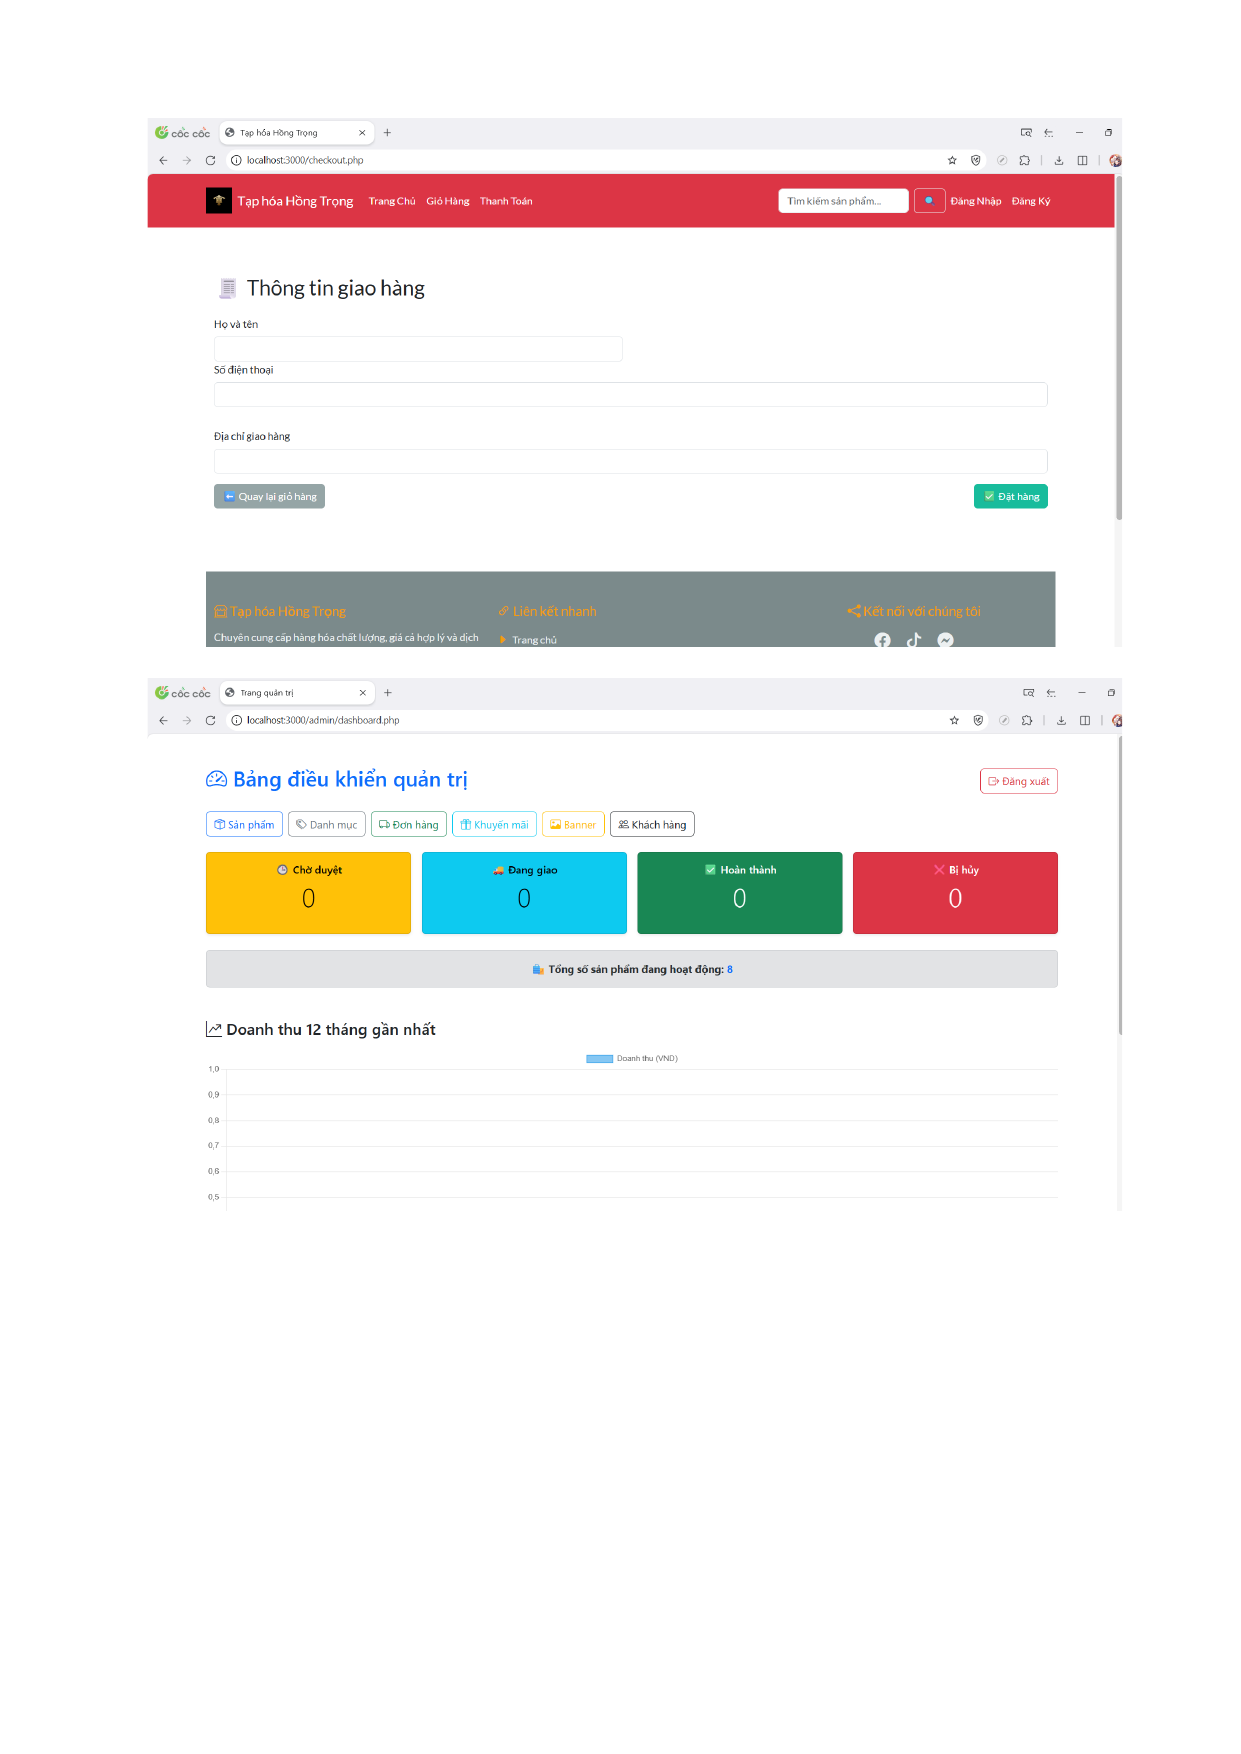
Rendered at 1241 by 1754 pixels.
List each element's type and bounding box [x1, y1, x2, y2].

picture [147, 678, 1123, 1211]
picture [147, 118, 1123, 647]
